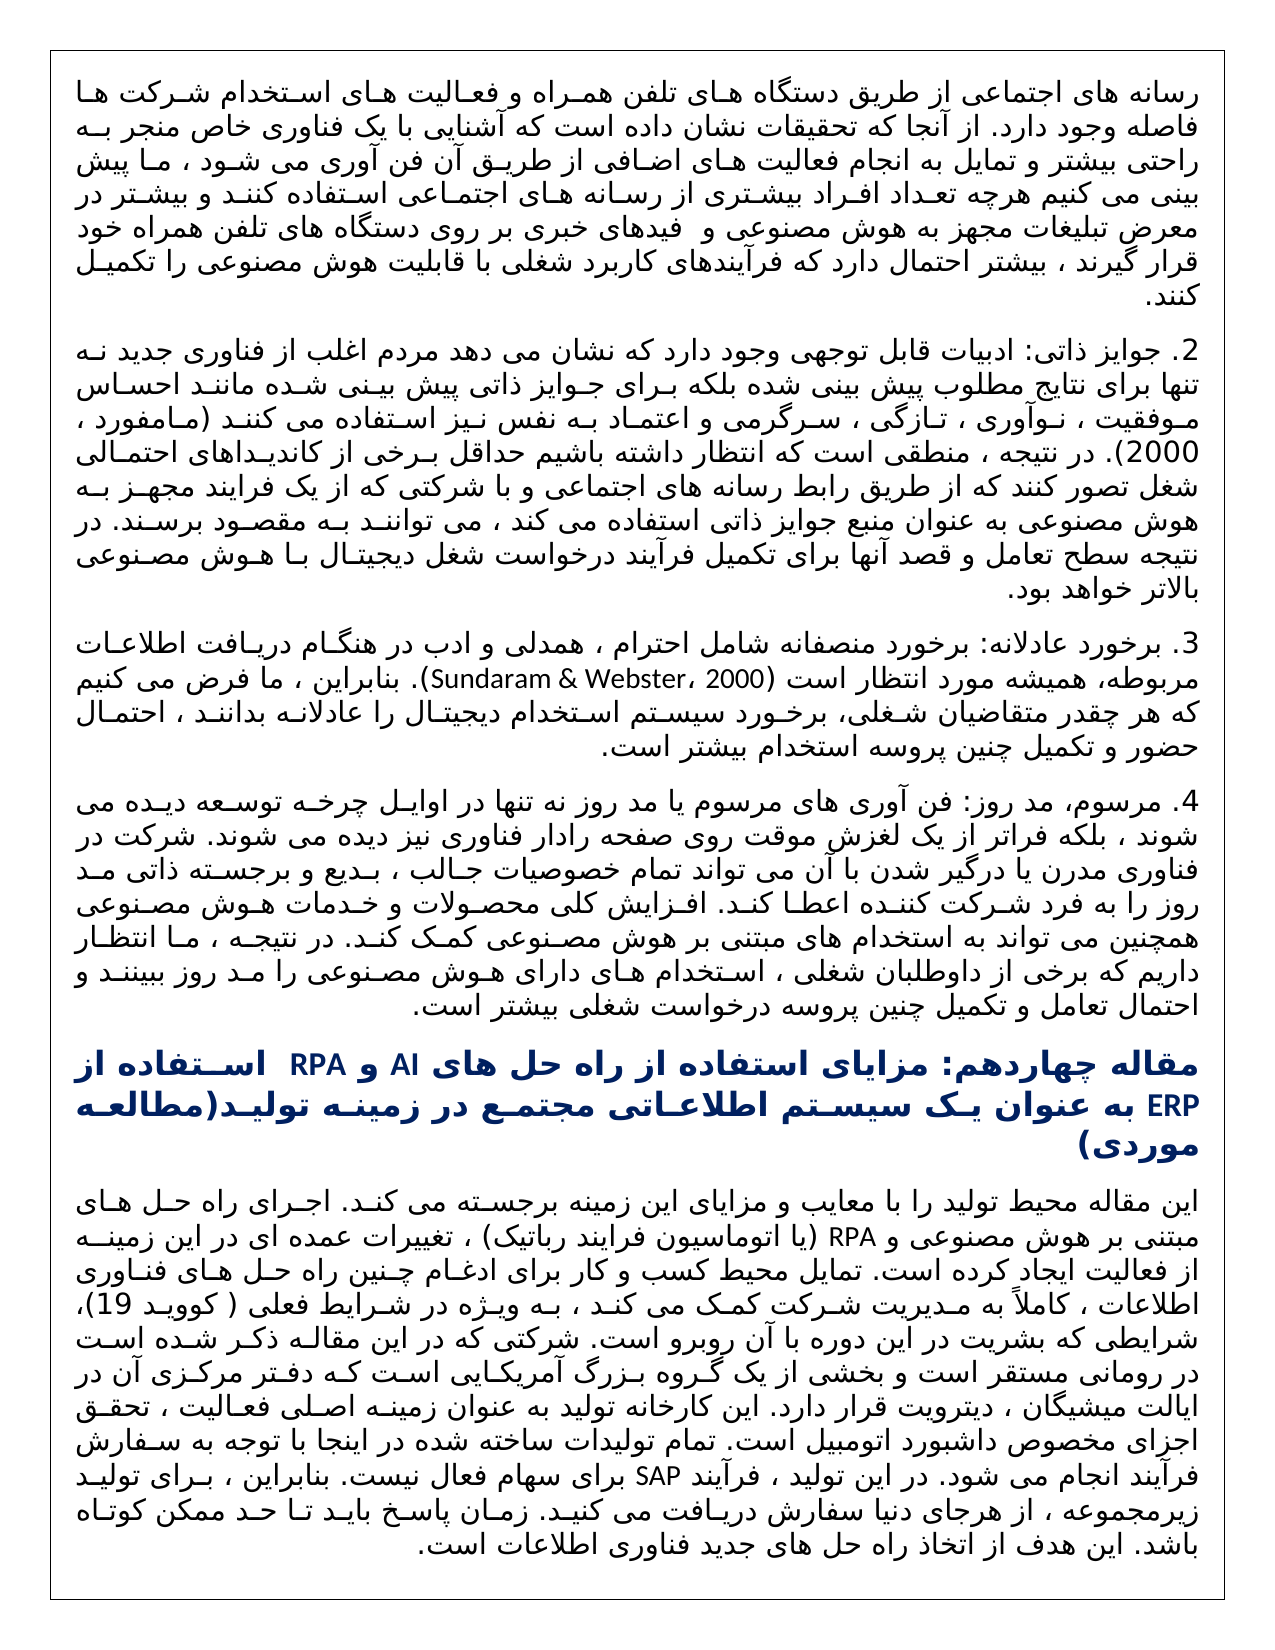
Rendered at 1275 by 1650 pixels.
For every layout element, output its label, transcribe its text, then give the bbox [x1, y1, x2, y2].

text این مقاله محیط تولید را با معایب و مزایای این زمینه برجسته می کند. اجرای راه حل های مبتنی بر هوش مصنوعی و RPA (یا اتوماسیون فرایند رباتیک) ، تغییرات عمده ای در این زمینه از فعالیت ایجاد کرده است. تمایل محیط کسب و کار برای ادغام چنین راه حل های فناوری اطلاعات ، کاملاً به مدیریت شرکت کمک می کند ، به ویژه در شرایط فعلی ( کووید 19)، شرایطی که بشریت در این دوره با آن روبرو است. شرکتی که در این مقاله ذکر شده است در رومانی مستقر است و بخشی از یک گروه بزرگ آمریکایی است که دفتر مرکزی آن در ایالت میشیگان ، دیترویت قرار دارد. این کارخانه تولید به عنوان زمینه اصلی فعالیت ، تحقق اجزای مخصوص داشبورد اتومبیل است. تمام تولیدات ساخته شده در اینجا با توجه به سفارش فرآیند انجام می شود. در این تولید ، فرآیند SAP برای سهام فعال نیست. بنابراین ، برای تولید زیرمجموعه ، از هرجای دنیا سفارش دریافت می کنید. زمان پاسخ باید تا حد ممکن کوتاه باشد. این هدف از اتخاذ راه حل های جدید فناوری اطلاعات است. [75, 1184, 1200, 1561]
text 4. مرسوم، مد روز: فن آوری های مرسوم یا مد روز نه تنها در اوایل چرخه توسعه دیده می شوند ، بلکه فراتر از یک لغزش موقت روی صفحه رادار فناوری نیز دیده می شوند. شرکت در فناوری مدرن یا درگیر شدن با آن می تواند تمام خصوصیات جالب ، بدیع و برجسته ذاتی مد روز را به فرد شرکت کننده اعطا کند. افزایش کلی محصولات و خدمات هوش مصنوعی همچنین می تواند به استخدام های مبتنی بر هوش مصنوعی کمک کند. در نتیجه ، ما انتظار داریم که برخی از داوطلبان شغلی ، استخدام های دارای هوش مصنوعی را مد روز ببینند و احتمال تعامل و تکمیل چنین پروسه درخواست شغلی بیشتر است. [75, 784, 1200, 1022]
text 3. برخورد عادلانه: برخورد منصفانه شامل احترام ، همدلی و ادب در هنگام دریافت اطلاعات مربوطه، همیشه مورد انتظار است (Sundaram & Webster، 2000). بنابراین ، ما فرض می کنیم که هر چقدر متقاضیان شغلی، برخورد سیستم استخدام دیجیتال را عادلانه بدانند ، احتمال حضور و تکمیل چنین پروسه استخدام بیشتر است. [75, 626, 1200, 763]
text مقاله چهاردهم: مزایای استفاده از راه حل های AI و RPA استفاده از ERP به عنوان یک سیستم اطلاعاتی مجتمع در زمینه تولید(مطالعه موردی) [75, 1043, 1200, 1163]
text 2. جوایز ذاتی: ادبیات قابل توجهی وجود دارد که نشان می دهد مردم اغلب از فناوری جدید نه تنها برای نتایج مطلوب پیش بینی شده بلکه برای جوایز ذاتی پیش بینی شده مانند احساس موفقیت ، نوآوری ، تازگی ، سرگرمی و اعتماد به نفس نیز استفاده می کنند (مامفورد ، 2000). در نتیجه ، منطقی است که انتظار داشته باشیم حداقل برخی از کاندیداهای احتمالی شغل تصور کنند که از طریق رابط رسانه های اجتماعی و با شرکتی که از یک فرایند مجهز به هوش مصنوعی به عنوان منبع جوایز ذاتی استفاده می کند ، می توانند به مقصود برسند. در نتیجه سطح تعامل و قصد آنها برای تکمیل فرآیند درخواست شغل دیجیتال با هوش مصنوعی بالاتر خواهد بود. [75, 333, 1200, 605]
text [75, 75, 1200, 313]
